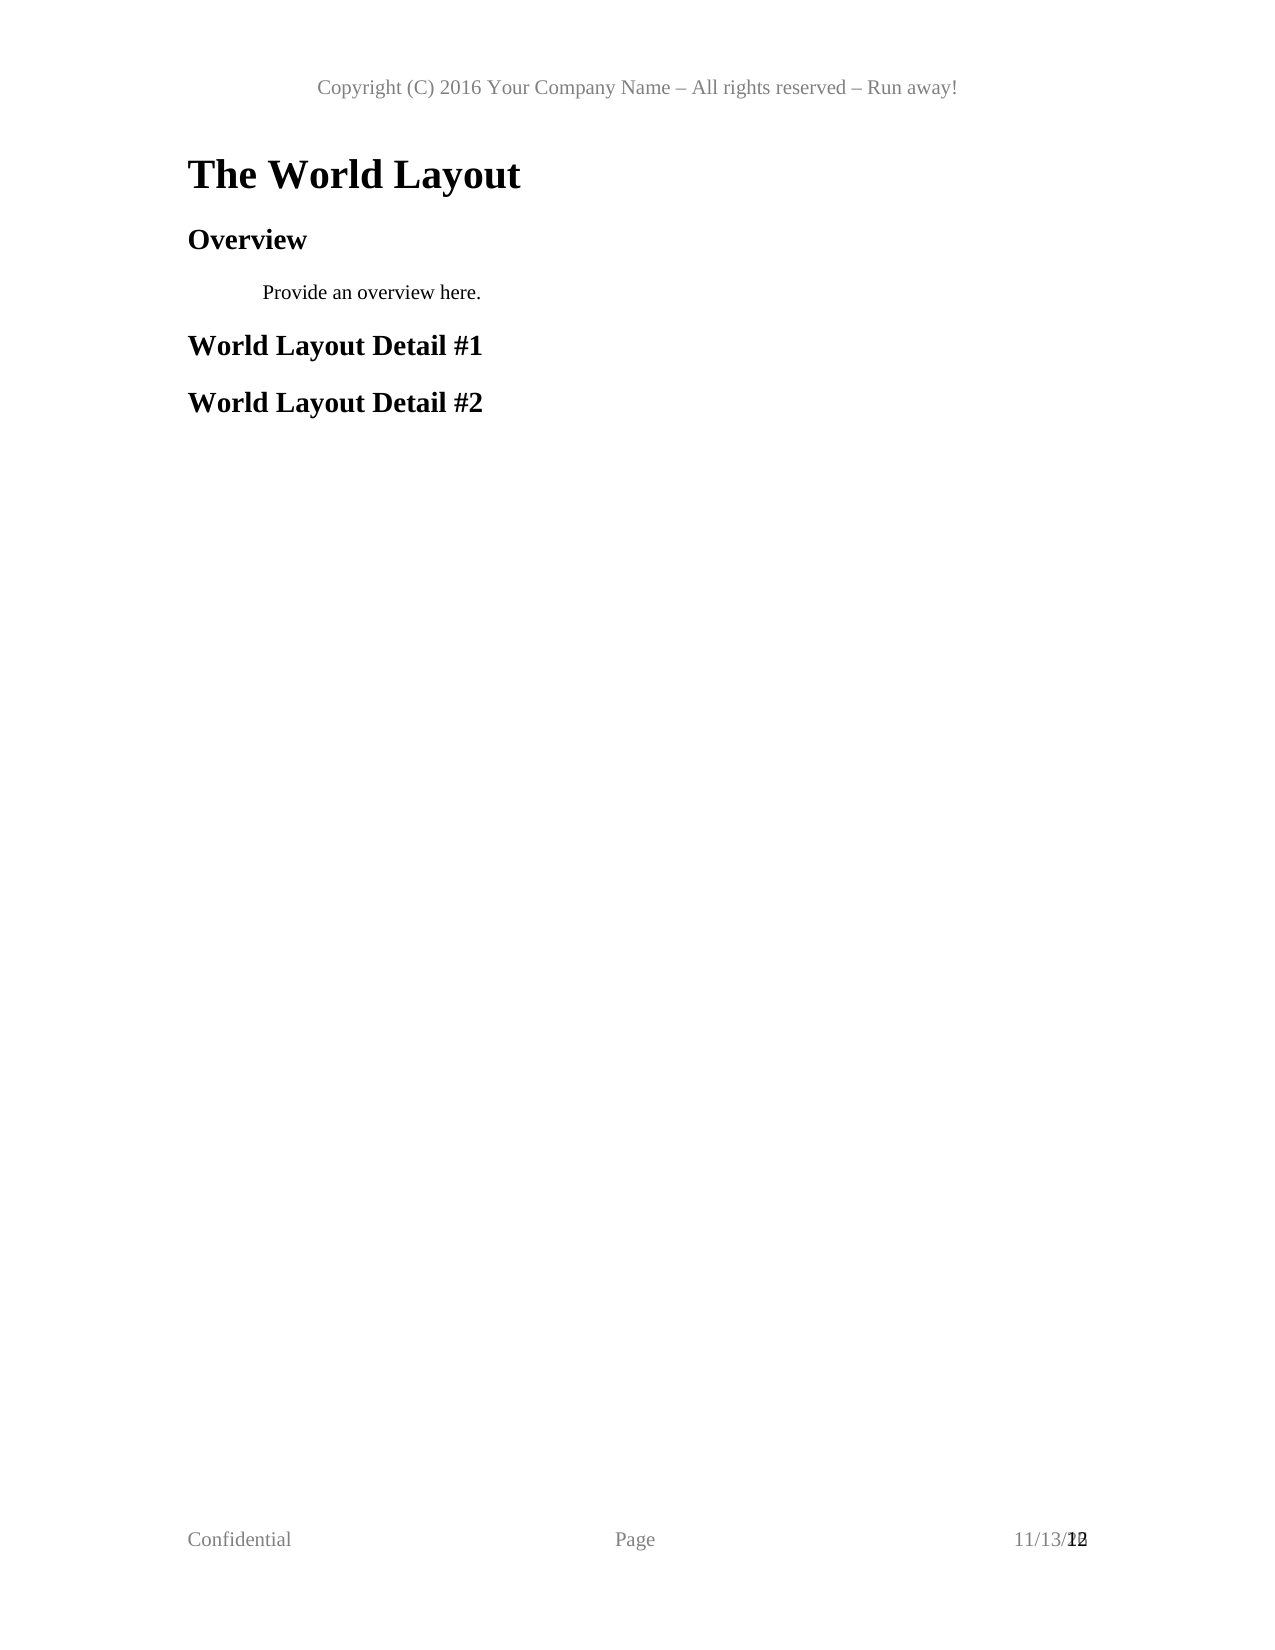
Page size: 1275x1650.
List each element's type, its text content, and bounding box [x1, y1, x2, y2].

text Provide an overview here. [187, 279, 1087, 304]
subtitle World Layout Detail #2 [187, 385, 1087, 419]
subtitle The World Layout [187, 150, 1087, 198]
subtitle World Layout Detail #1 [187, 328, 1087, 361]
subtitle Overview [187, 222, 1087, 256]
